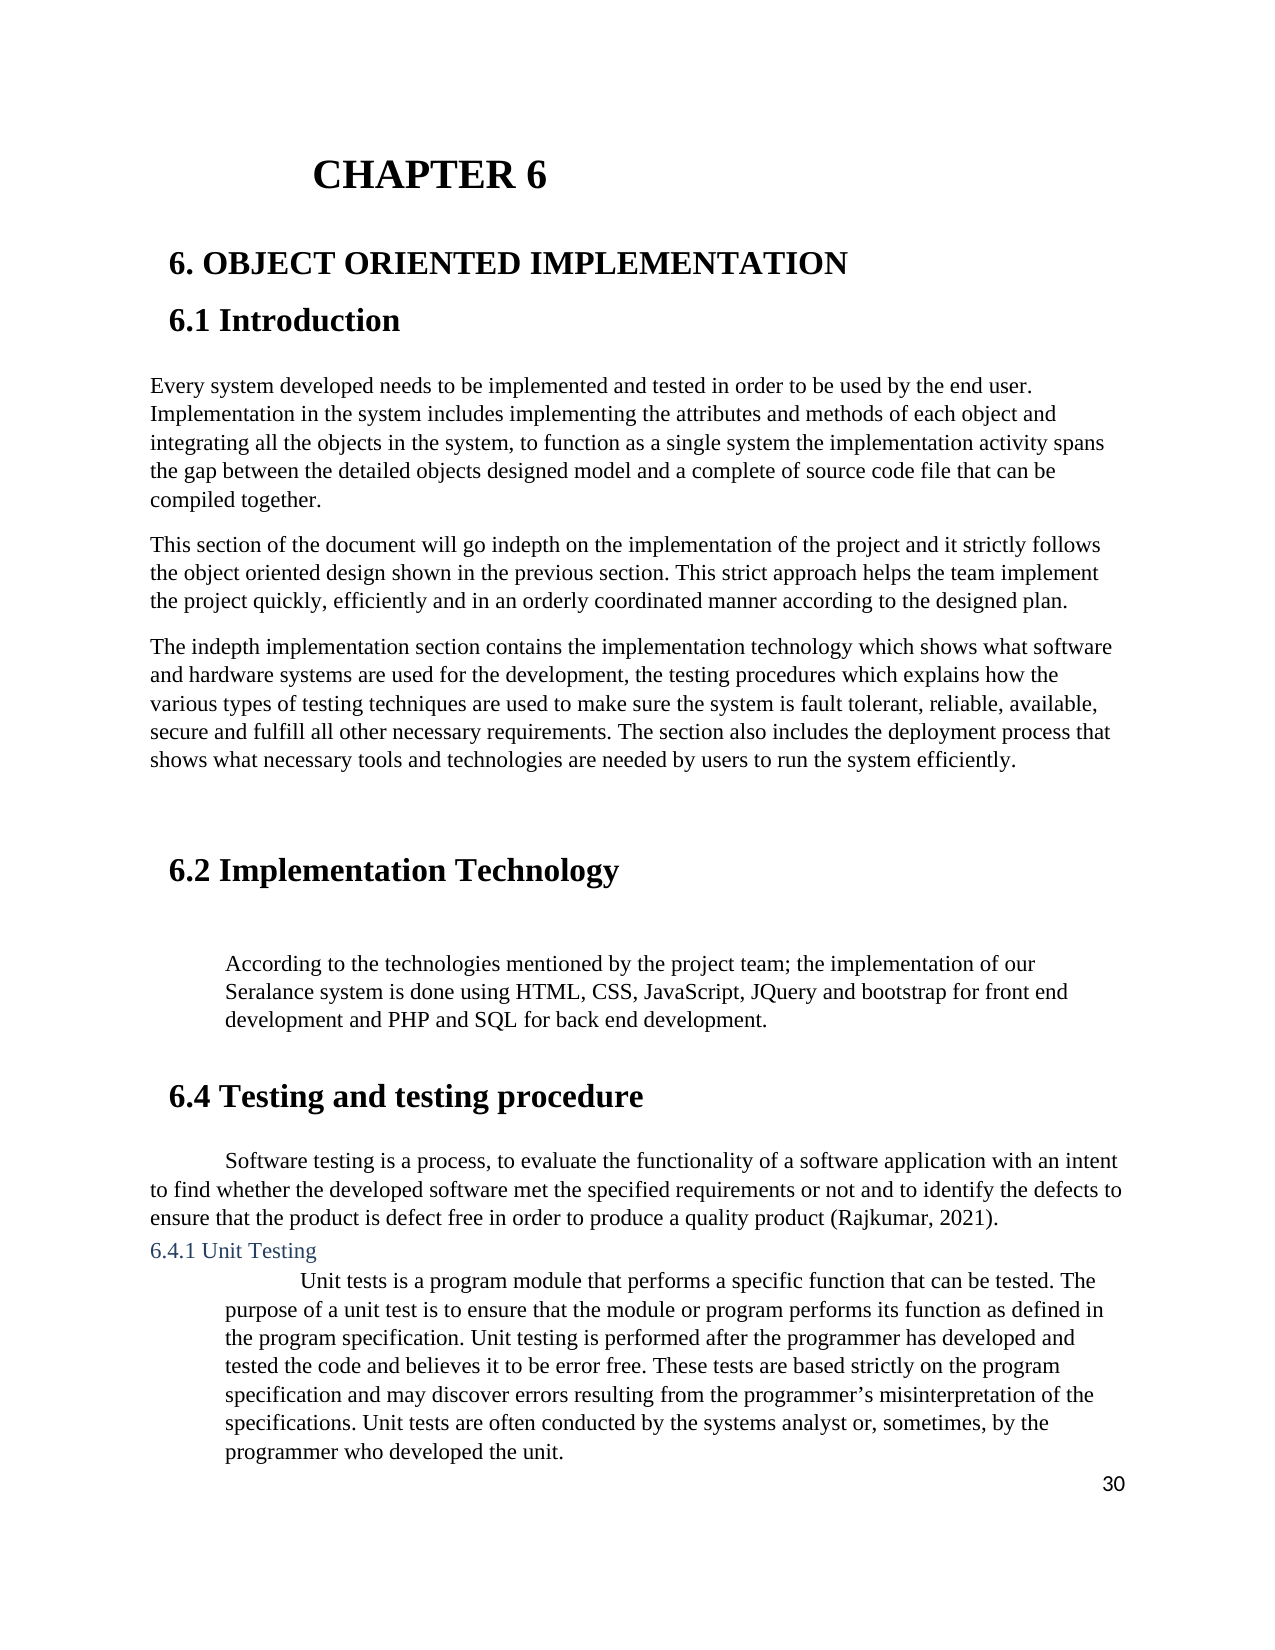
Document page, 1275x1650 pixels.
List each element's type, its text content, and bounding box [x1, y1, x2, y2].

subtitle 6.4.1 Unit Testing [150, 1237, 1125, 1263]
subtitle 6.4 Testing and testing procedure [169, 1076, 1125, 1114]
text This section of the document will go indepth on the implementation of the project and it strictly follows the object oriented design shown in the previous section. This strict approach helps the team implement the project quickly, efficiently and in an orderly coordinated manner according to the designed plan. [150, 531, 1125, 614]
subtitle 6. OBJECT ORIENTED IMPLEMENTATION [169, 244, 1125, 282]
text The indepth implementation section contains the implementation technology which shows what software and hardware systems are used for the development, the testing procedures which explains how the various types of testing techniques are used to make sure the system is fault tolerant, reliable, available, secure and fulfill all other necessary requirements. The section also includes the deployment process that shows what necessary tools and technologies are needed by users to run the system efficiently. [150, 633, 1125, 773]
subtitle 6.2 Implementation Technology [169, 850, 1125, 888]
subtitle 6.1 Introduction [169, 301, 1125, 339]
text Every system developed needs to be implemented and tested in order to be used by the end user. Implementation in the system includes implementing the attributes and methods of each object and integrating all the objects in the system, to function as a single system the implementation activity spans the gap between the detailed objects designed model and a complete of source code file that can be compiled together. [150, 372, 1125, 512]
text Software testing is a process, to evaluate the functionality of a software application with an intent to find whether the developed software met the specified requirements or not and to identify the defects to ensure that the product is defect free in order to produce a quality product (Rajkumar, 2021). [150, 1147, 1125, 1231]
text Unit tests is a program module that performs a specific function that can be tested. The purpose of a unit test is to ensure that the module or program performs its function as defined in the program specification. Unit testing is performed after the programmer has developed and tested the code and believes it to be error free. These tests are based strictly on the program specification and may discover errors resulting from the programmer’s misinterpretation of the specifications. Unit tests are often conducted by the systems analyst or, sometimes, by the programmer who developed the unit. [225, 1267, 1125, 1464]
text According to the technologies mentioned by the project team; the implementation of our Seralance system is done using HTML, CSS, JavaScript, JQuery and bootstrap for front end development and PHP and SQL for back end development. [225, 949, 1125, 1033]
subtitle CHAPTER 6 [169, 150, 1125, 198]
